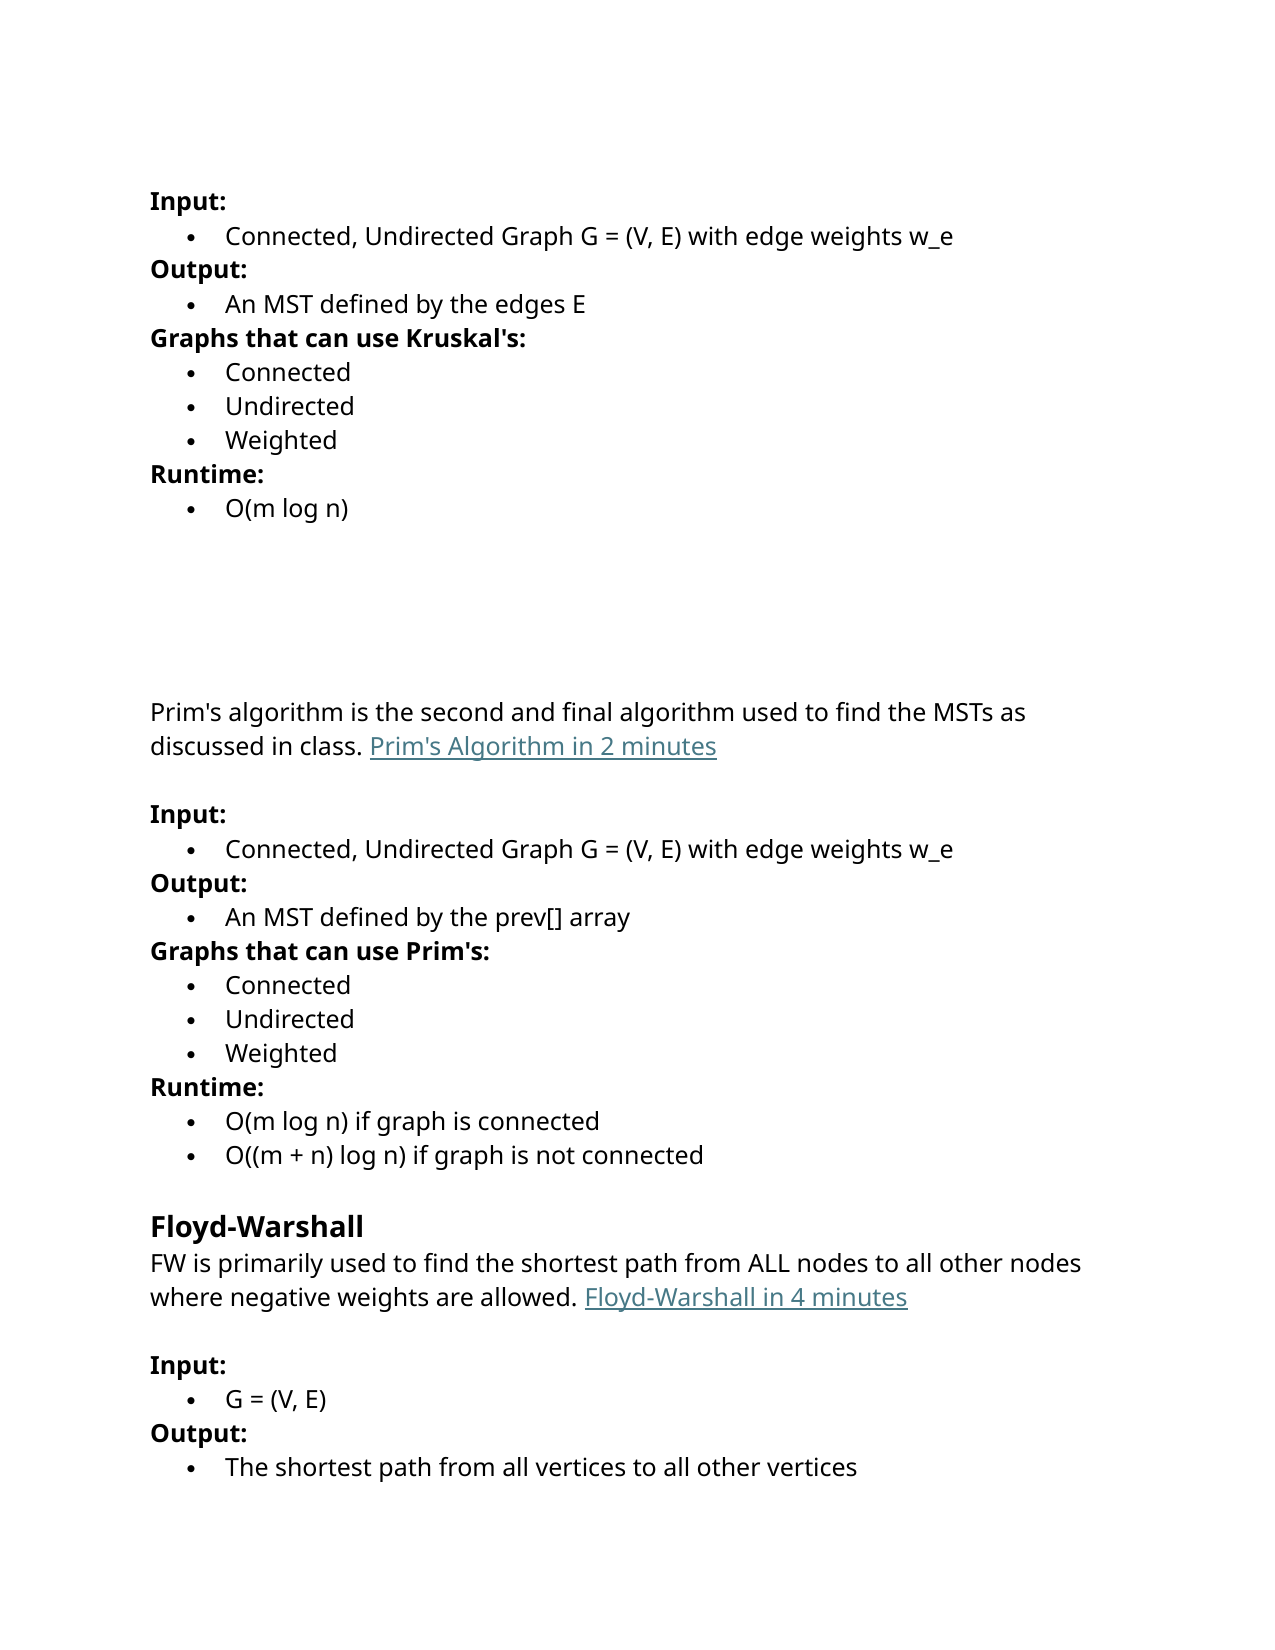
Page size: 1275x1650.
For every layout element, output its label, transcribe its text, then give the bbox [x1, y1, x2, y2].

list Weighted [187, 1036, 1125, 1070]
text Input: [150, 1348, 1125, 1382]
text Runtime: [150, 1070, 1125, 1104]
list Connected [187, 354, 1125, 388]
text Graphs that can use Kruskal's: [150, 320, 1125, 354]
list G = (V, E) [187, 1382, 1125, 1416]
list Undirected [187, 388, 1125, 422]
text Input: [150, 184, 1125, 218]
list Weighted [187, 422, 1125, 457]
text Output: [150, 1416, 1125, 1450]
text Floyd-Warshall [150, 1206, 1125, 1246]
list An MST defined by the prev[] array [187, 899, 1125, 933]
list O(m log n) [187, 491, 1125, 525]
list Connected, Undirected Graph G = (V, E) with edge weights w_e [187, 831, 1125, 865]
list Connected [187, 967, 1125, 1002]
text Graphs that can use Prim's: [150, 933, 1125, 967]
list An MST defined by the edges E [187, 286, 1125, 320]
text Runtime: [150, 457, 1125, 491]
list The shortest path from all vertices to all other vertices [187, 1450, 1125, 1484]
text FW is primarily used to find the shortest path from ALL nodes to all other nodes where negative weights are allowed. Floyd-Warshall in 4 minutes [150, 1246, 1125, 1314]
list Connected, Undirected Graph G = (V, E) with edge weights w_e [187, 218, 1125, 252]
list O(m log n) if graph is connected [187, 1104, 1125, 1138]
list O((m + n) log n) if graph is not connected [187, 1138, 1125, 1172]
text Prim's algorithm is the second and final algorithm used to find the MSTs as discussed in class. Prim's Algorithm in 2 minutes [150, 695, 1125, 763]
text Output: [150, 252, 1125, 286]
text Output: [150, 865, 1125, 899]
text Input: [150, 797, 1125, 831]
list Undirected [187, 1002, 1125, 1036]
